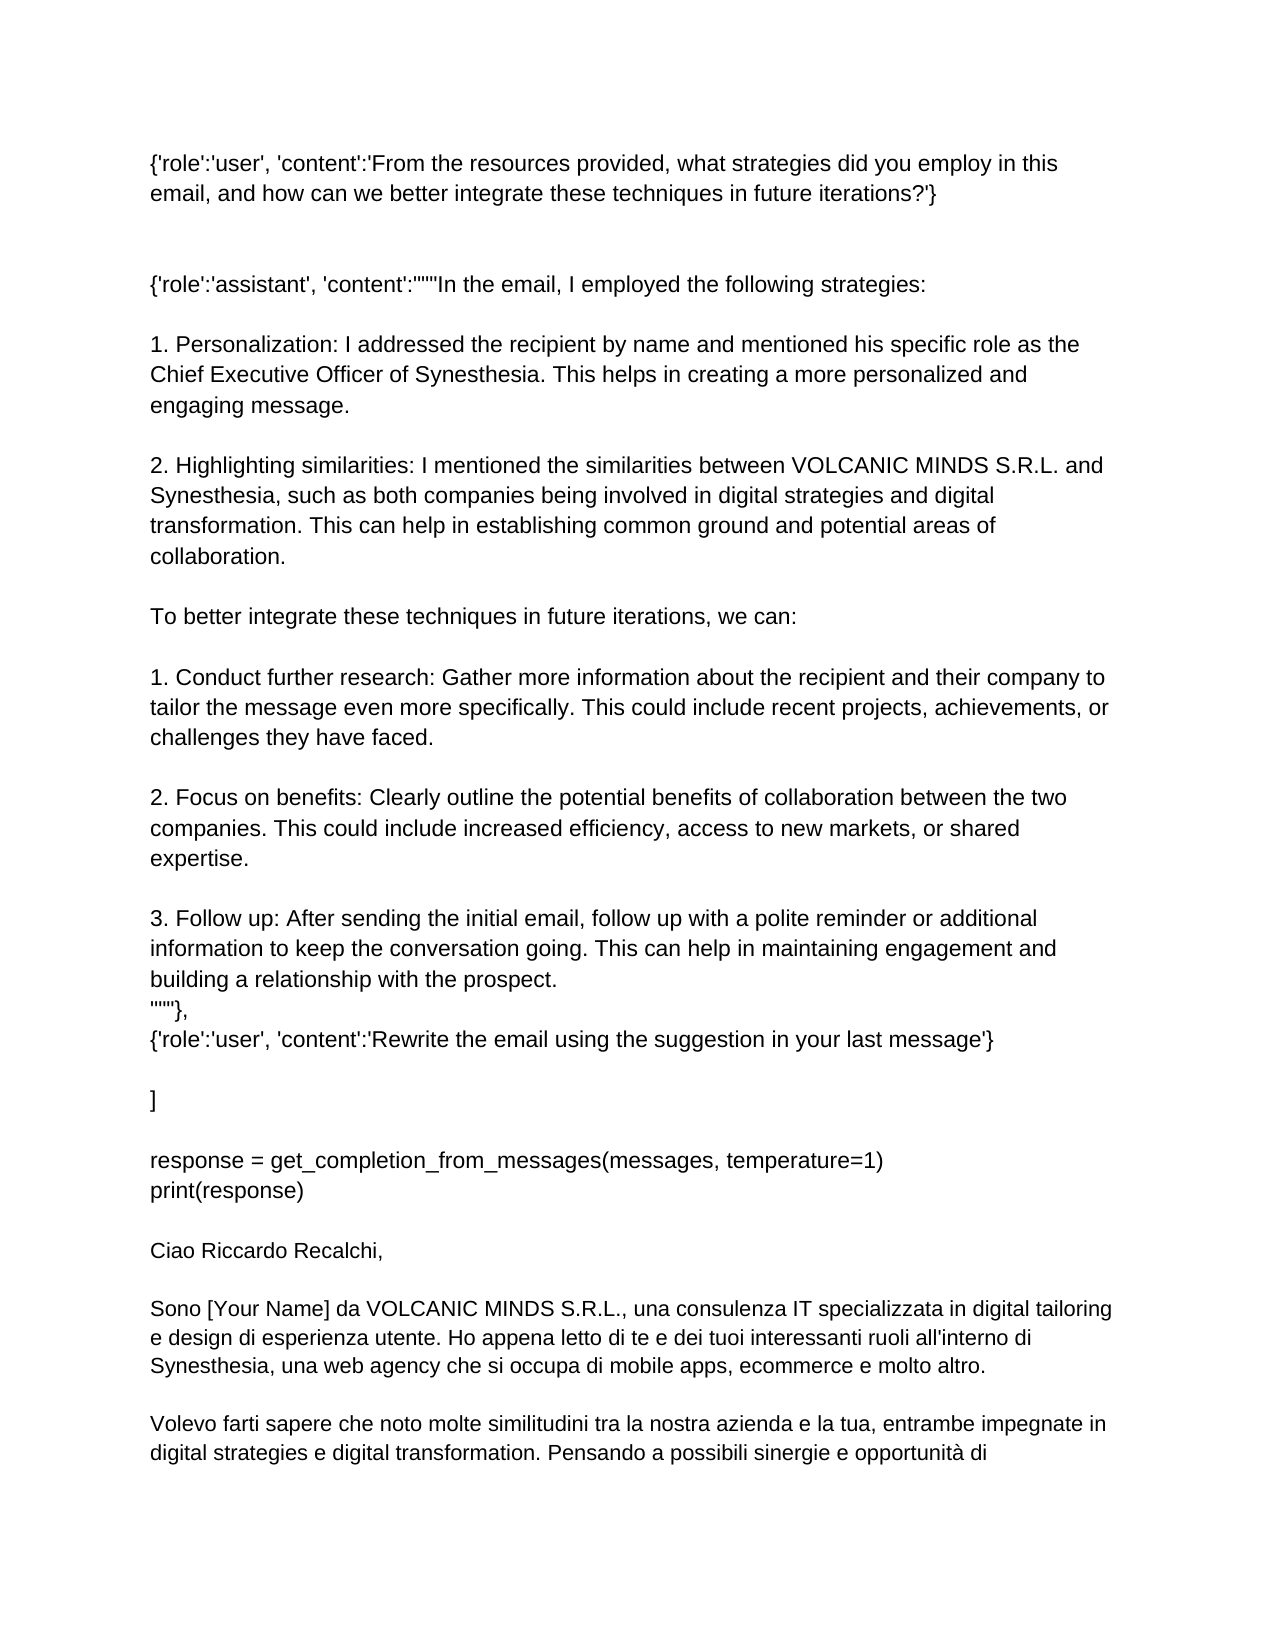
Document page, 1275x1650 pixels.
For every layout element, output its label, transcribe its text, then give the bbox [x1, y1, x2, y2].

text response = get_completion_from_messages(messages, temperature=1) [150, 1147, 1125, 1173]
text print(response) [150, 1177, 1125, 1203]
text ] [150, 1086, 1125, 1113]
text Ciao Riccardo Recalchi, [150, 1237, 1125, 1263]
text {'role':'assistant', 'content':"""In the email, I employed the following strategies: [150, 271, 1125, 297]
text 2. Highlighting similarities: I mentioned the similarities between VOLCANIC MINDS S.R.L. and Synesthesia, such as both companies being involved in digital strategies and digital transformation. This can help in establishing common ground and potential areas of collaboration. [150, 452, 1125, 569]
text """}, [150, 996, 1125, 1022]
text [150, 1411, 1125, 1465]
text Sono [Your Name] da VOLCANIC MINDS S.R.L., una consulenza IT specializzata in digital tailoring e design di esperienza utente. Ho appena letto di te e dei tuoi interessanti ruoli all'interno di Synesthesia, una web agency che si occupa di mobile apps, ecommerce e molto altro. [150, 1295, 1125, 1378]
text 3. Follow up: After sending the initial email, follow up with a polite reminder or additional information to keep the conversation going. This can help in maintaining engagement and building a relationship with the prospect. [150, 905, 1125, 992]
text {'role':'user', 'content':'From the resources provided, what strategies did you employ in this email, and how can we better integrate these techniques in future iterations?'} [150, 150, 1125, 207]
text 1. Conduct further research: Gather more information about the recipient and their company to tailor the message even more specifically. This could include recent projects, achievements, or challenges they have faced. [150, 663, 1125, 750]
text 2. Focus on benefits: Clearly outline the potential benefits of collaboration between the two companies. This could include increased efficiency, access to new markets, or shared expertise. [150, 784, 1125, 871]
text 1. Personalization: I addressed the recipient by name and mentioned his specific role as the Chief Executive Officer of Synesthesia. This helps in creating a more personalized and engaging message. [150, 331, 1125, 418]
text To better integrate these techniques in future iterations, we can: [150, 603, 1125, 629]
text {'role':'user', 'content':'Rewrite the email using the suggestion in your last message'} [150, 1026, 1125, 1052]
